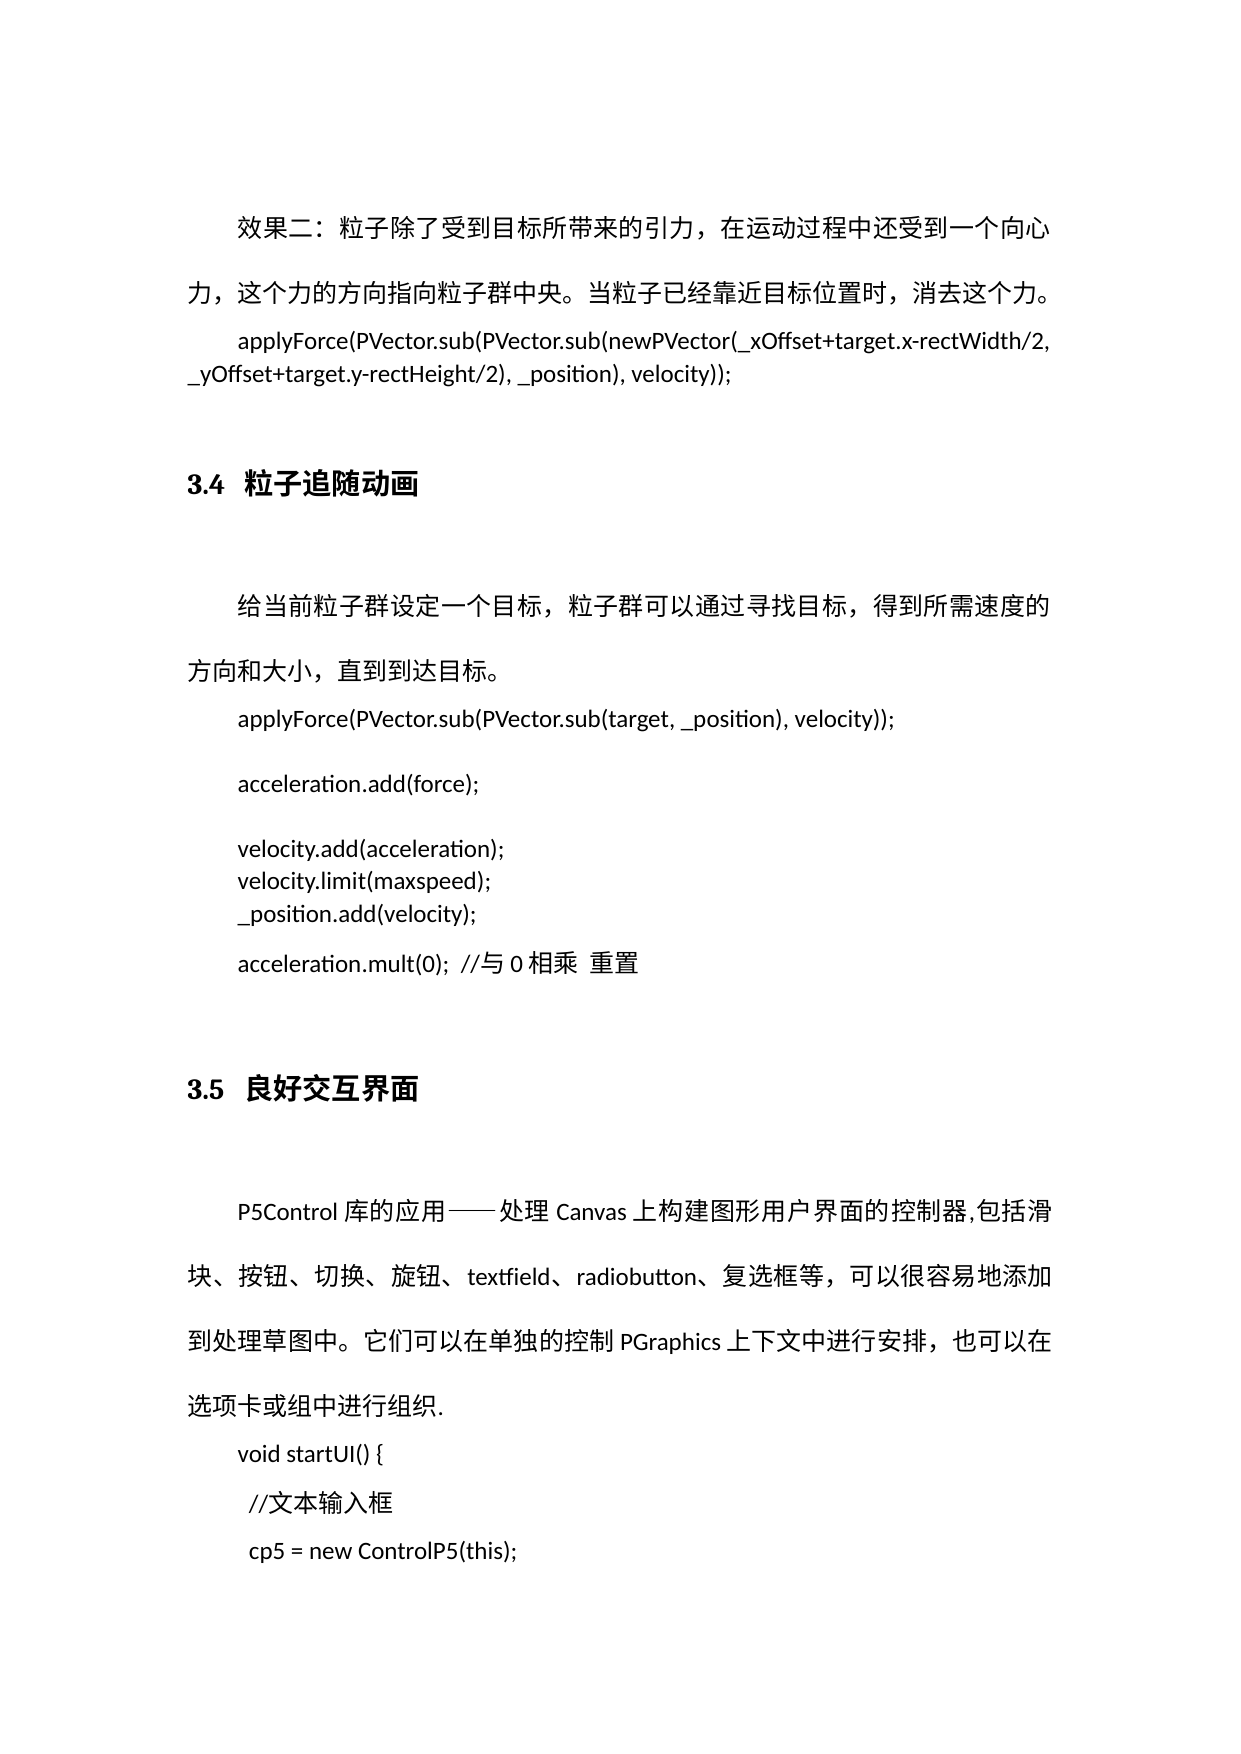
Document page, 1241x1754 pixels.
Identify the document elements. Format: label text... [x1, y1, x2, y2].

text void startUI() { [187, 1437, 1053, 1469]
subtitle 良好交互界面 [187, 1054, 1053, 1119]
text 效果二：粒子除了受到目标所带来的引力，在运动过程中还受到一个向心力，这个力的方向指向粒子群中央。当粒子已经靠近目标位置时，消去这个力。 [187, 194, 1053, 324]
text velocity.add(acceleration); [187, 832, 1053, 864]
text 给当前粒子群设定一个目标，粒子群可以通过寻找目标，得到所需速度的方向和大小，直到到达目标。 [187, 572, 1053, 702]
text applyForce(PVector.sub(PVector.sub(target, _position), velocity)); [187, 702, 1053, 734]
text applyForce(PVector.sub(PVector.sub(newPVector(_xOffset+target.x-rectWidth/2, _yOffset+target.y-rectHeight/2), _position), velocity)); [187, 324, 1053, 389]
text P5Control库的应用——处理Canvas上构建图形用户界面的控制器,包括滑块、按钮、切换、旋钮、textfield、radiobutton、复选框等，可以很容易地添加到处理草图中。它们可以在单独的控制PGraphics上下文中进行安排，也可以在选项卡或组中进行组织. [187, 1177, 1053, 1437]
text //文本输入框 [187, 1469, 1053, 1534]
text acceleration.add(force); [187, 767, 1053, 799]
text _position.add(velocity); [187, 897, 1053, 929]
text cp5 = new ControlP5(this); [187, 1534, 1053, 1567]
text velocity.limit(maxspeed); [187, 864, 1053, 897]
subtitle 粒子追随动画 [187, 449, 1053, 514]
text acceleration.mult(0); //与0相乘 重置 [187, 929, 1053, 994]
